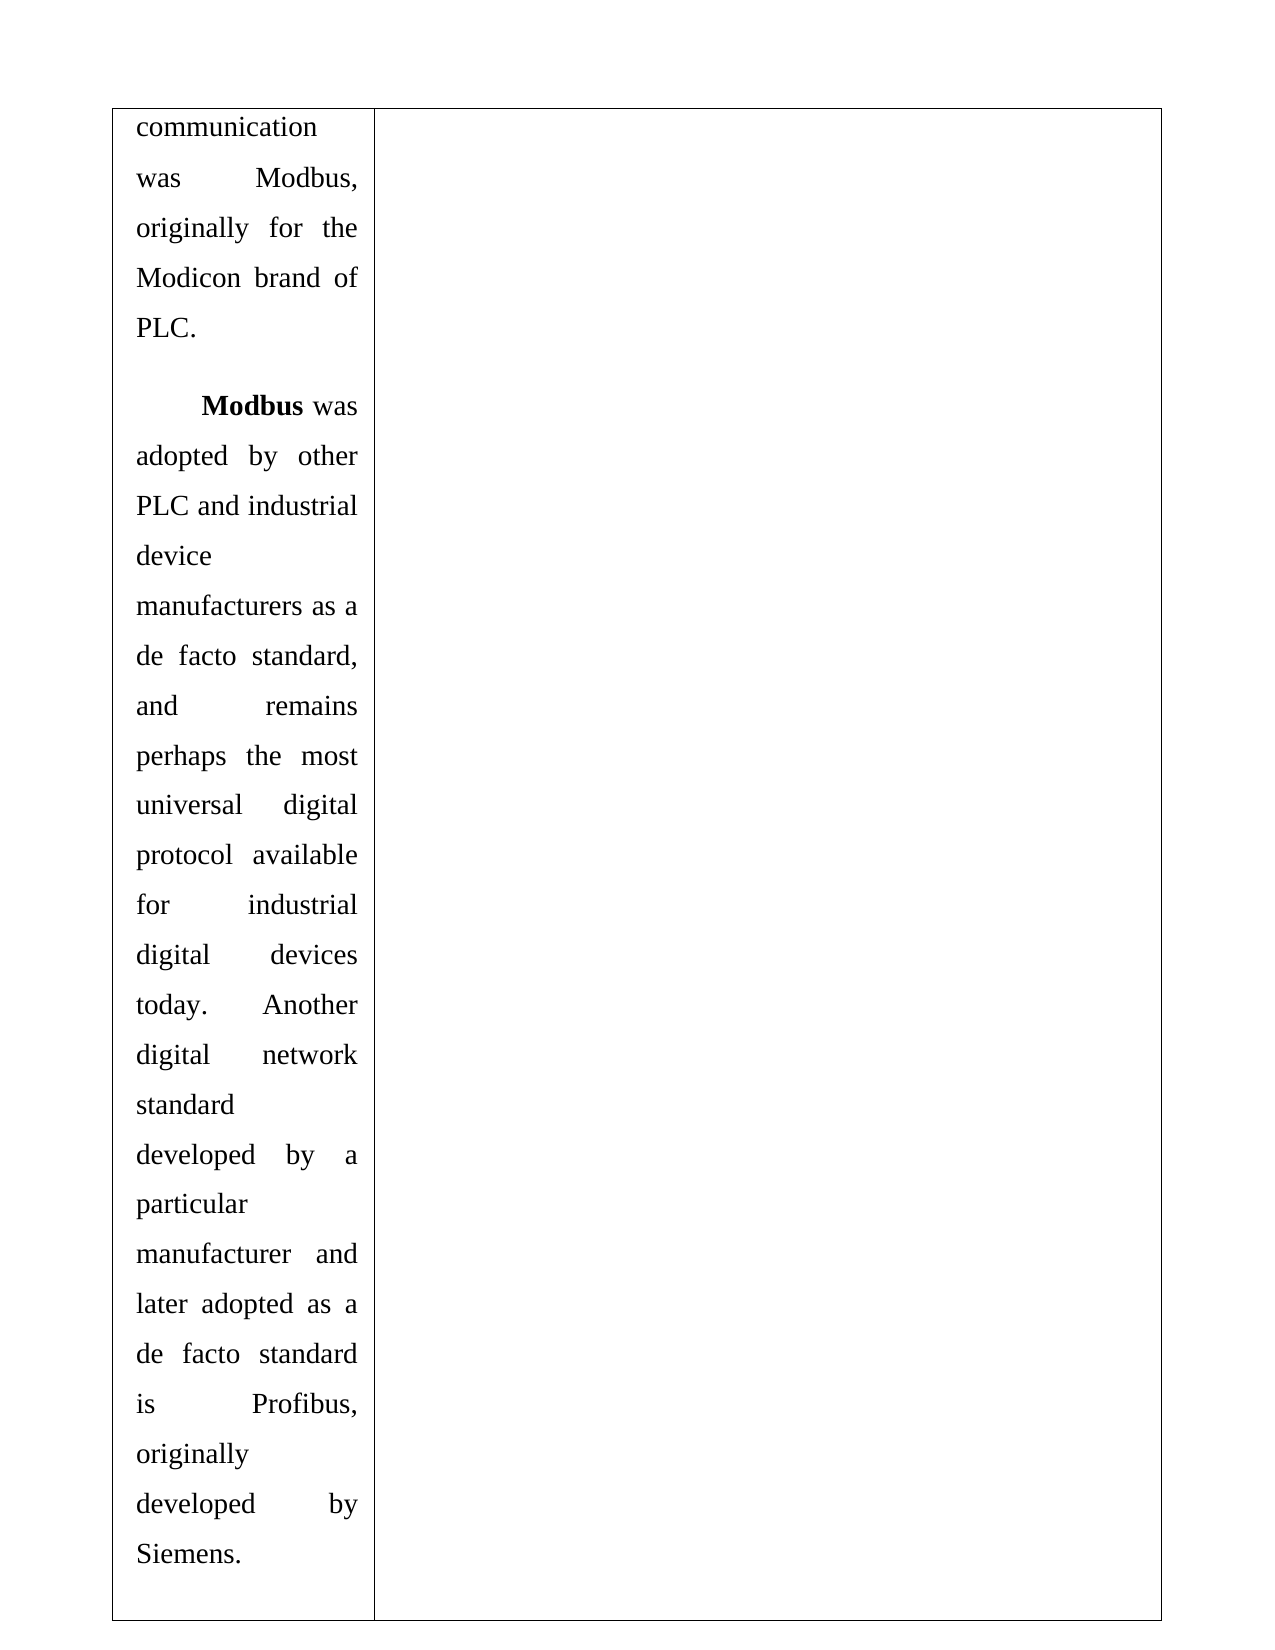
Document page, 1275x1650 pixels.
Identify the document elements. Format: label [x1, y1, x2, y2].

table_cell [113, 109, 374, 1620]
table_cell [375, 109, 1161, 1620]
